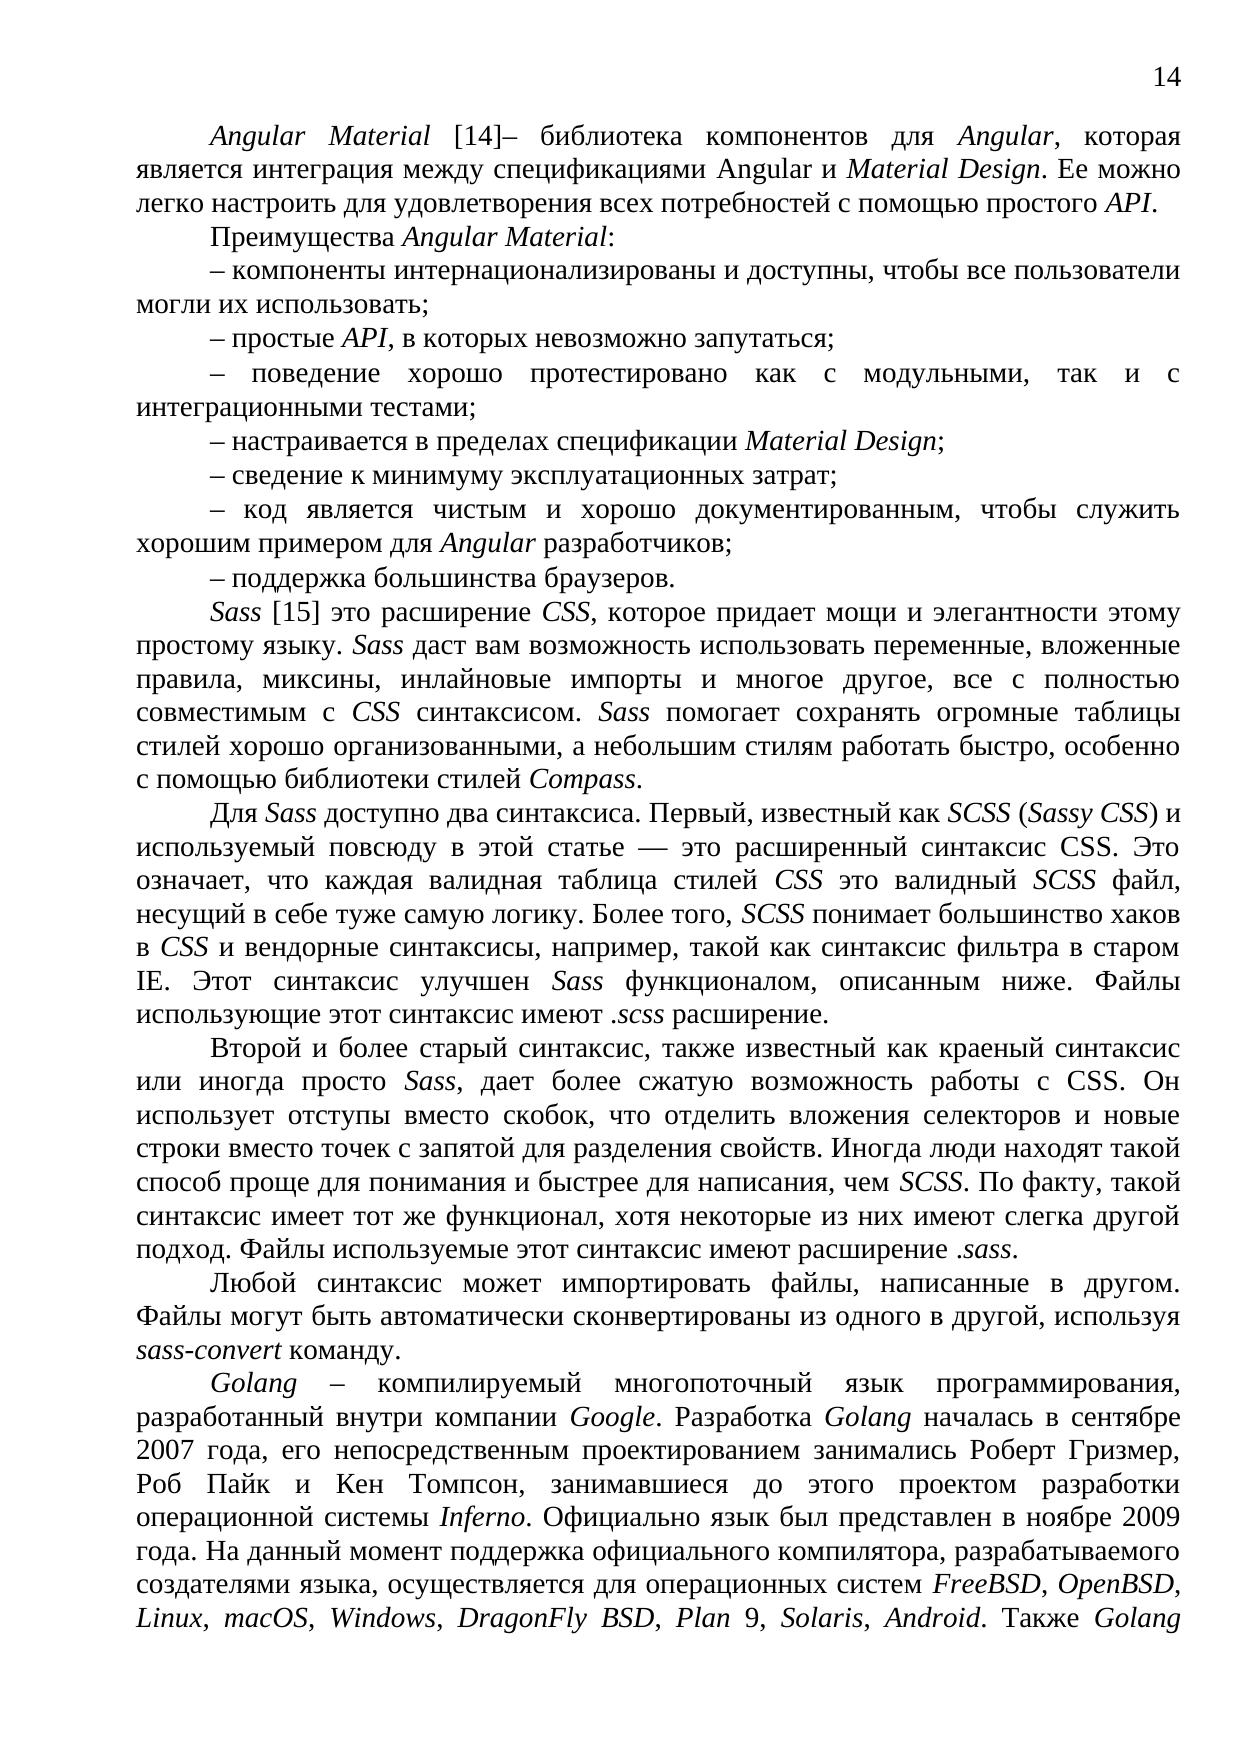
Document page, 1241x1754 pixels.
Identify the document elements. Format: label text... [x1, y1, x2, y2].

text – поведение хорошо протестировано как с модульными, так и с интеграционными тестами; [136, 355, 1181, 422]
text – код является чистым и хорошо документированным, чтобы служить хорошим примером для Angular разработчиков; [136, 491, 1181, 559]
text – сведение к минимуму эксплуатационных затрат; [136, 457, 1181, 491]
text Sass [15] это расширение CSS, которое придает мощи и элегантности этому простому языку. Sass даст вам возможность использовать переменные, вложенные правила, миксины, инлайновые импорты и многое другое, все с полностью совместимым с CSS синтаксисом. Sass помогает сохранять огромные таблицы стилей хорошо организованными, а небольшим стилям работать быстро, особенно с помощью библиотеки стилей Compass. [136, 594, 1181, 795]
text Любой синтаксис может импортировать файлы, написанные в другом. Файлы могут быть автоматически сконвертированы из одного в другой, используя sass-convert команду. [136, 1265, 1181, 1365]
text – простые API, в которых невозможно запутаться; [136, 321, 1181, 354]
text Для Sass доступно два синтаксиса. Первый, известный как SCSS (Sassy CSS) и используемый повсюду в этой статье — это расширенный синтаксис CSS. Это означает, что каждая валидная таблица стилей CSS это валидный SCSS файл, несущий в себе туже самую логику. Более того, SCSS понимает большинство хаков в CSS и вендорные синтаксисы, например, такой как синтаксис фильтра в старом IE. Этот синтаксис улучшен Sass функционалом, описанным ниже. Файлы использующие этот синтаксис имеют .scss расширение. [136, 795, 1181, 1030]
text – поддержка большинства браузеров. [136, 560, 1181, 593]
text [136, 1365, 1181, 1634]
text – компоненты интернационализированы и доступны, чтобы все пользователи могли их использовать; [136, 252, 1181, 320]
text – настраивается в пределах спецификации Material Design; [136, 423, 1181, 457]
text Преимущества Angular Material: [136, 219, 1181, 252]
text Angular Material [14]– библиотека компонентов для Angular, которая является интеграция между спецификациями Angular и Material Design. Ее можно легко настроить для удовлетворения всех потребностей с помощью простого API. [136, 118, 1181, 219]
text Второй и более старый синтаксис, также известный как краеный синтаксис или иногда просто Sass, дает более сжатую возможность работы с CSS. Он использует отступы вместо скобок, что отделить вложения селекторов и новые строки вместо точек с запятой для разделения свойств. Иногда люди находят такой способ проще для понимания и быстрее для написания, чем SCSS. По факту, такой синтаксис имеет тот же функционал, хотя некоторые из них имеют слегка другой подход. Файлы используемые этот синтаксис имеют расширение .sass. [136, 1030, 1181, 1265]
